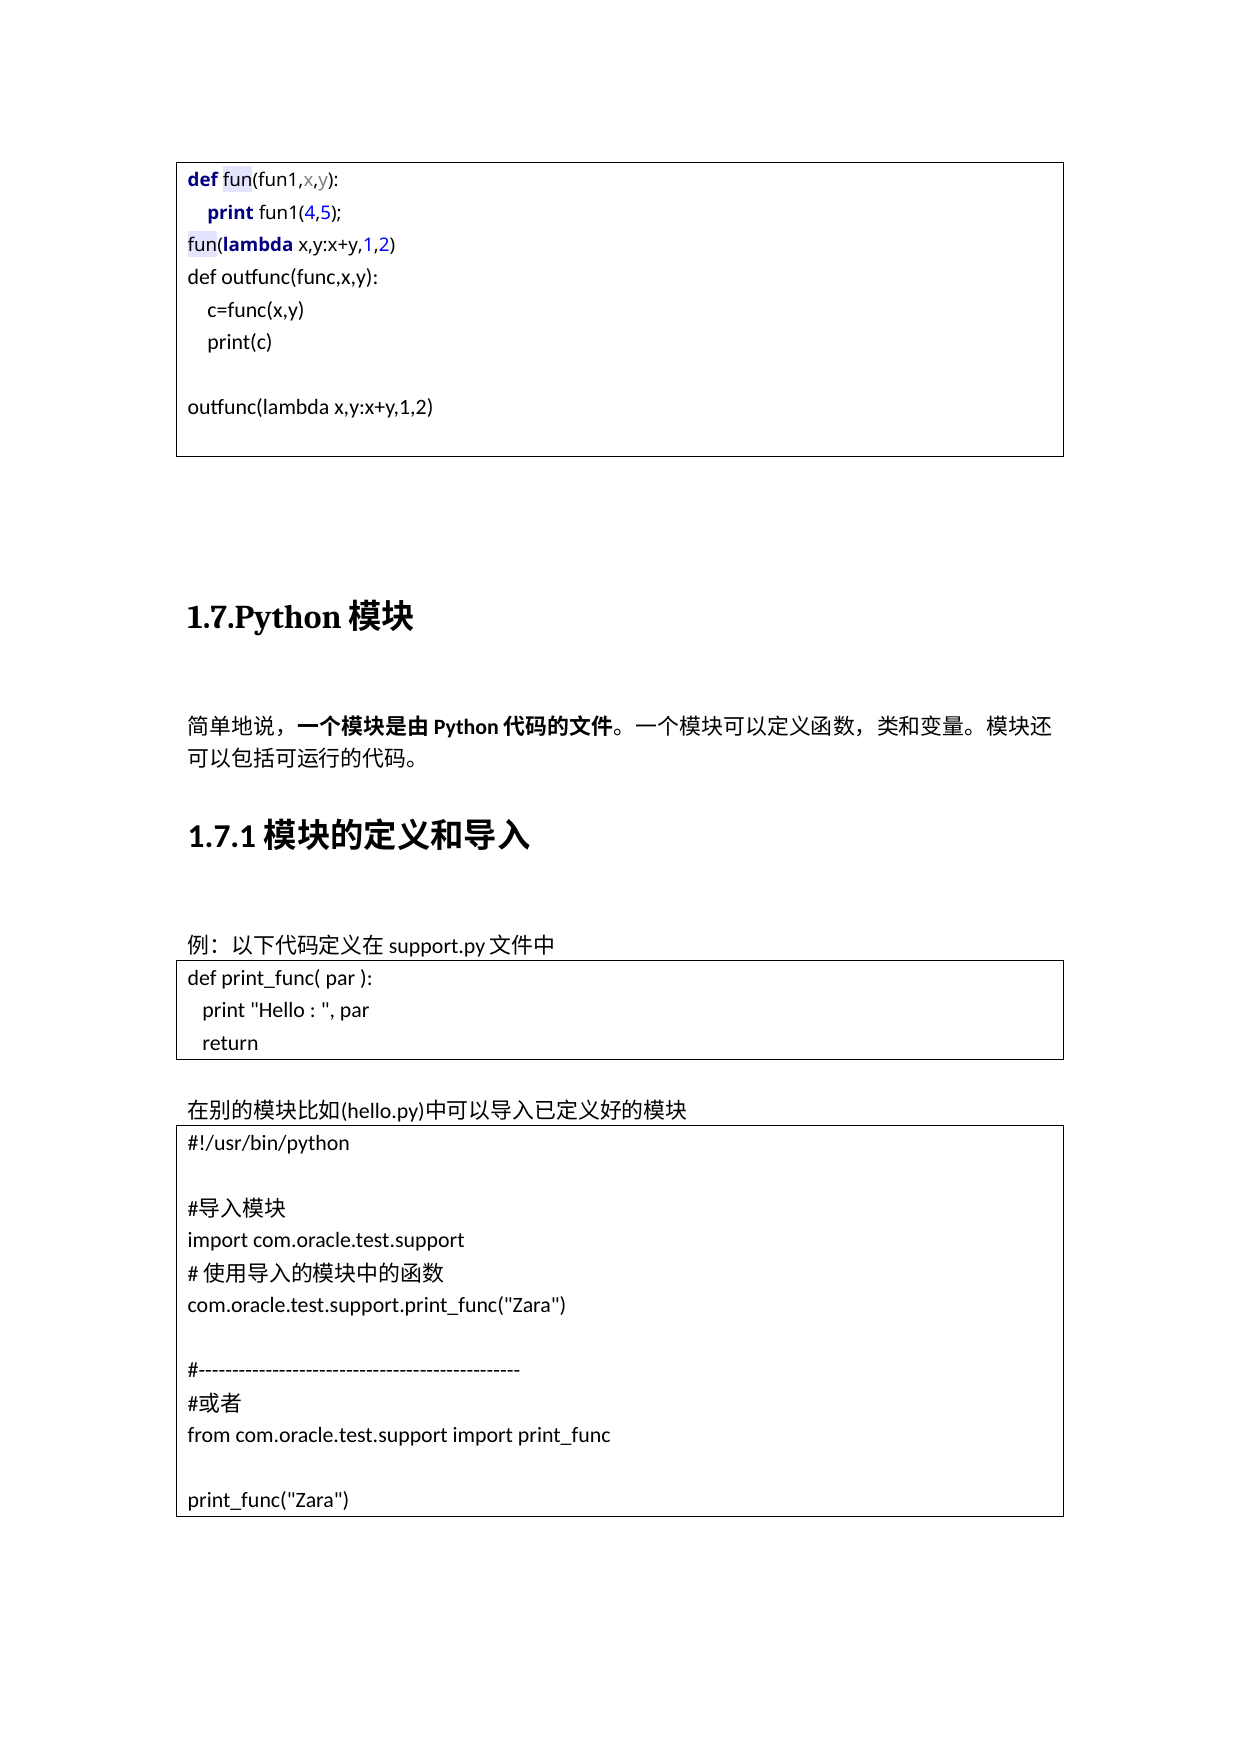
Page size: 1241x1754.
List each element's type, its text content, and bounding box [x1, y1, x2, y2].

text 例：以下代码定义在support.py文件中 [187, 928, 1053, 960]
table_header def print_func( par ): print "Hello : ", par return [177, 961, 1063, 1059]
text 在别的模块比如(hello.py)中可以导入已定义好的模块 [187, 1092, 1053, 1125]
subtitle 1.7.1 模块的定义和导入 [187, 800, 1053, 865]
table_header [177, 163, 1063, 456]
table_header #!/usr/bin/python #导入模块 import com.oracle.test.support # 使用导入的模块中的函数 com.oracle.test.support.print_func("Zara") #------------------------------------------------ #或者 from com.oracle.test.support import print_func print_func("Zara") [177, 1126, 1063, 1516]
text 简单地说，一个模块是由Python代码的文件。一个模块可以定义函数，类和变量。模块还可以包括可运行的代码。 [187, 708, 1053, 773]
subtitle 1.7.Python模块 [187, 581, 1053, 646]
